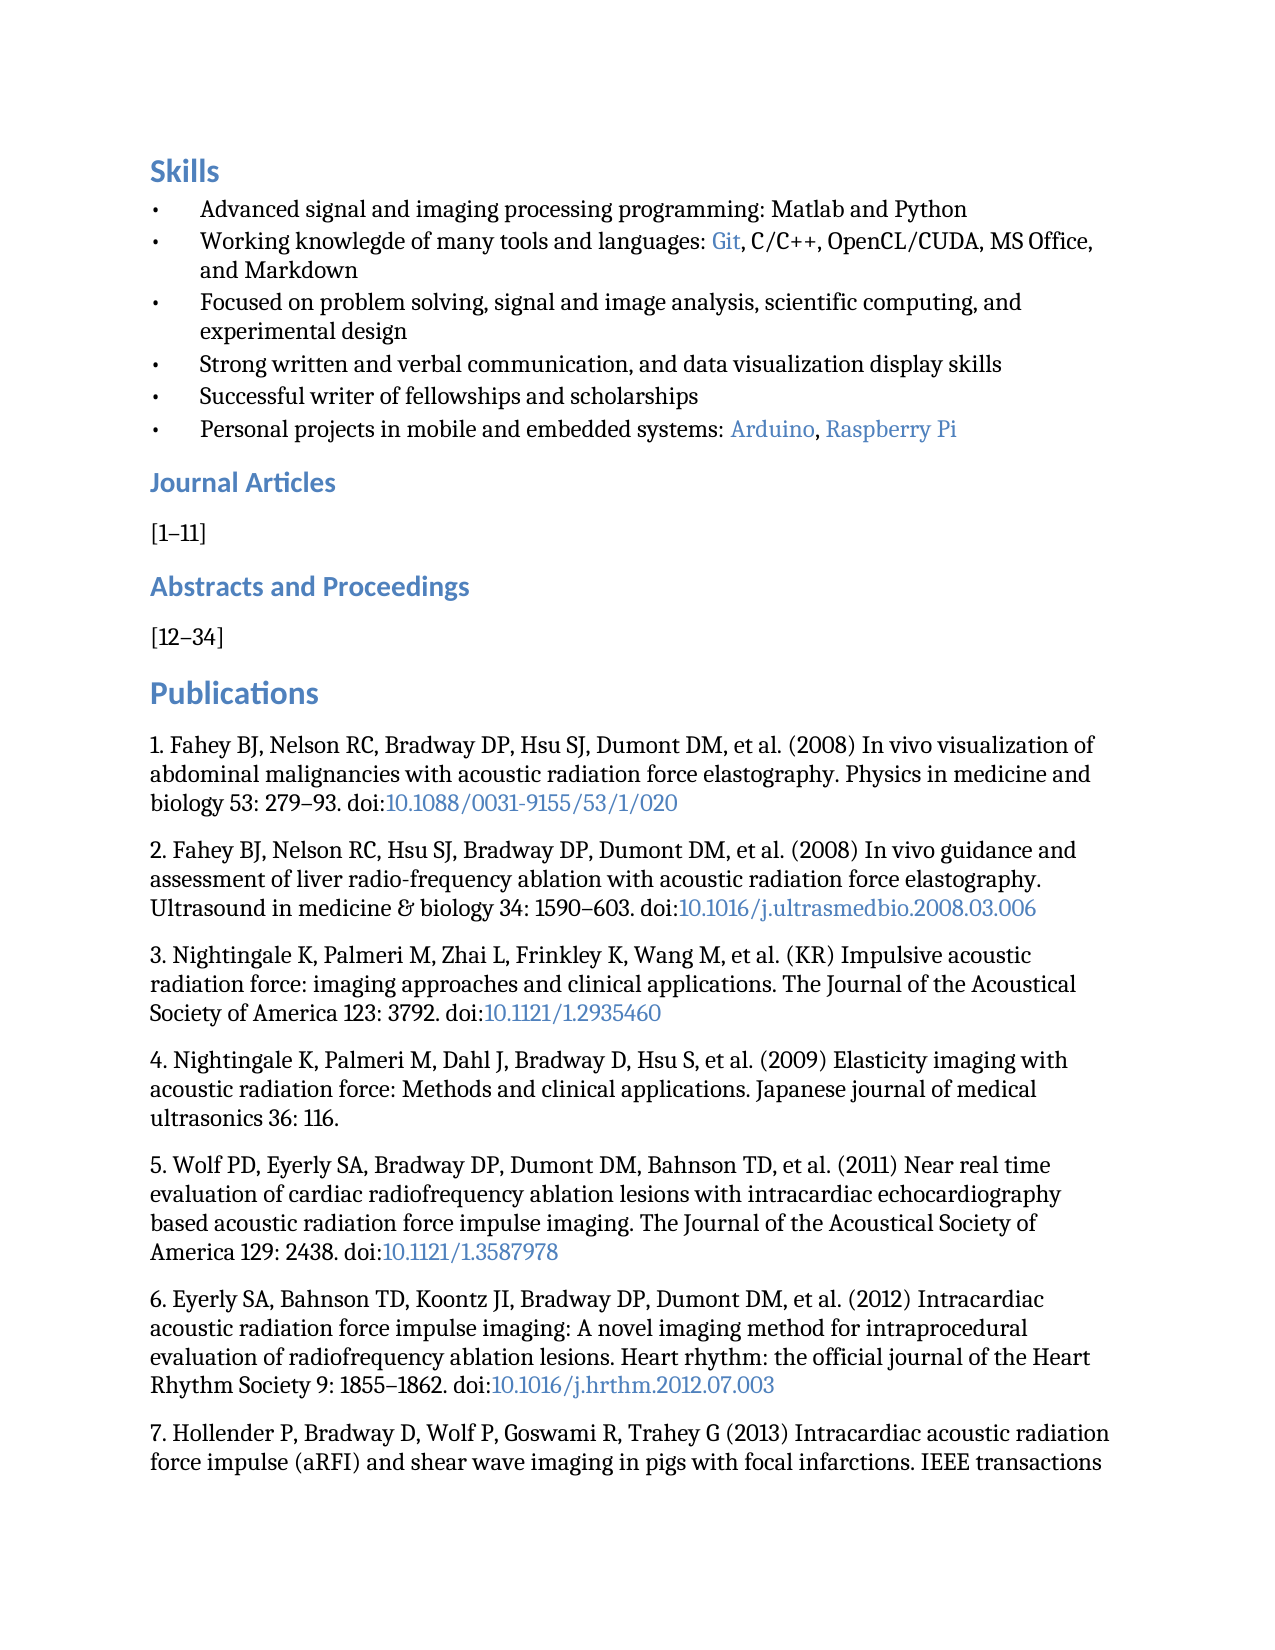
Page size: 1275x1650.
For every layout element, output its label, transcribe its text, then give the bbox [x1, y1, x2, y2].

list Strong written and verbal communication, and data visualization display skills [150, 349, 1125, 378]
list Advanced signal and imaging processing programming: Matlab and Python [150, 194, 1125, 223]
text [1–11] [150, 518, 1125, 547]
subtitle Publications [150, 672, 1125, 713]
subtitle Skills [150, 150, 1125, 191]
list Successful writer of fellowships and scholarships [150, 382, 1125, 411]
text 2. Fahey BJ, Nelson RC, Hsu SJ, Bradway DP, Dumont DM, et al. (2008) In vivo guidance and assessment of liver radio-frequency ablation with acoustic radiation force elastography. Ultrasound in medicine & biology 34: 1590–603. doi:10.1016/j.ultrasmedbio.2008.03.006 [150, 836, 1125, 923]
subtitle Journal Articles [150, 464, 1125, 500]
subtitle Abstracts and Proceedings [150, 568, 1125, 604]
text 3. Nightingale K, Palmeri M, Zhai L, Frinkley K, Wang M, et al. (KR) Impulsive acoustic radiation force: imaging approaches and clinical applications. The Journal of the Acoustical Society of America 123: 3792. doi:10.1121/1.2935460 [150, 941, 1125, 1028]
text [12–34] [150, 622, 1125, 651]
list Personal projects in mobile and embedded systems: Arduino, Raspberry Pi [150, 414, 1125, 443]
list Working knowlegde of many tools and languages: Git, C/C++, OpenCL/CUDA, MS Office, and Markdown [150, 227, 1125, 284]
text 4. Nightingale K, Palmeri M, Dahl J, Bradway D, Hsu S, et al. (2009) Elasticity imaging with acoustic radiation force: Methods and clinical applications. Japanese journal of medical ultrasonics 36: 116. [150, 1046, 1125, 1133]
list Focused on problem solving, signal and image analysis, scientific computing, and experimental design [150, 288, 1125, 346]
text 1. Fahey BJ, Nelson RC, Bradway DP, Hsu SJ, Dumont DM, et al. (2008) In vivo visualization of abdominal malignancies with acoustic radiation force elastography. Physics in medicine and biology 53: 279–93. doi:10.1088/0031-9155/53/1/020 [150, 731, 1125, 818]
